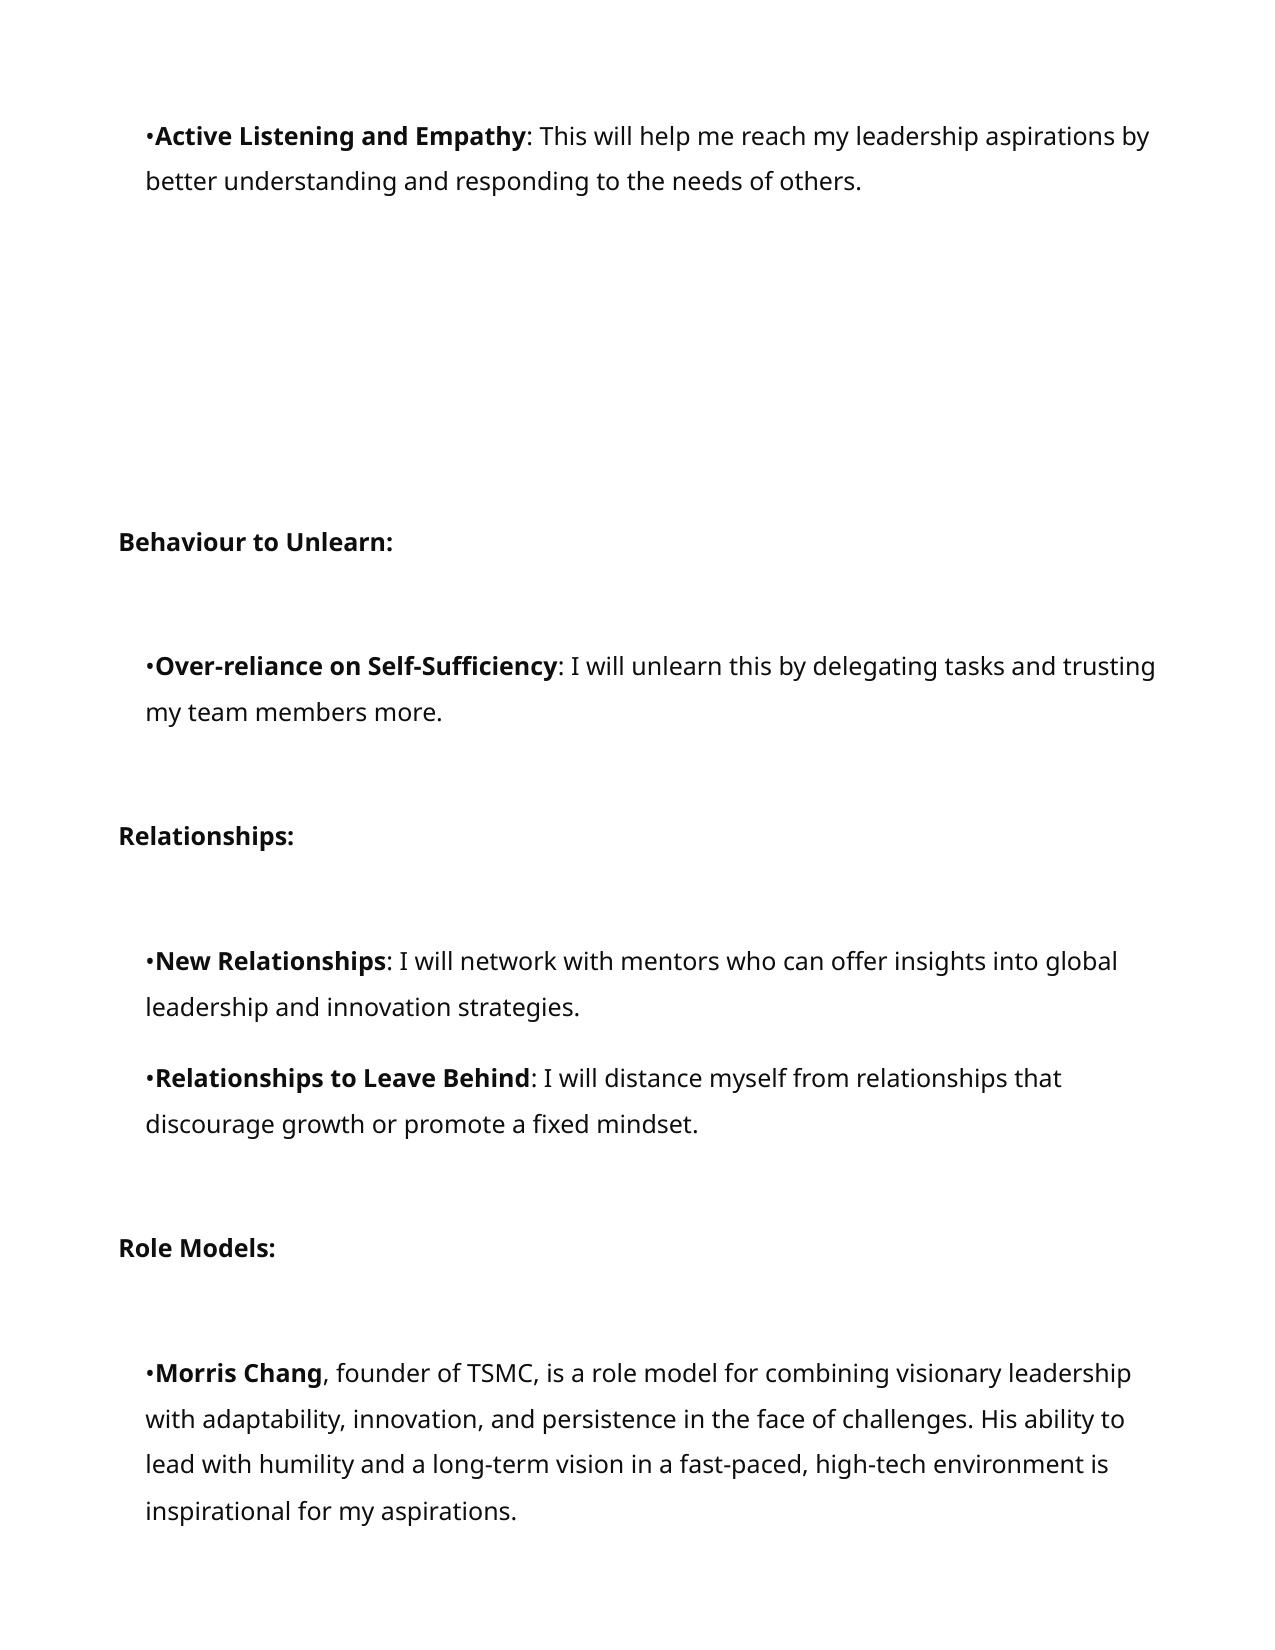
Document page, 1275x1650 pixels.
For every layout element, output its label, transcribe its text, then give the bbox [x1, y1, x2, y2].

text Relationships: [118, 819, 1157, 853]
text • Relationships to Leave Behind: I will distance myself from relationships that discourage growth or promote a fixed mindset. [118, 1060, 1157, 1140]
text • Active Listening and Empathy: This will help me reach my leadership aspirations by better understanding and responding to the needs of others. [118, 118, 1157, 198]
text Behaviour to Unlearn: [118, 524, 1157, 558]
text • New Relationships: I will network with mentors who can offer insights into global leadership and innovation strategies. [118, 943, 1157, 1023]
text • Over-reliance on Self-Sufficiency: I will unlearn this by delegating tasks and trusting my team members more. [118, 649, 1157, 729]
text • Morris Chang, founder of TSMC, is a role model for combining visionary leadership with adaptability, innovation, and persistence in the face of challenges. His ability to lead with humility and a long-term vision in a fast-paced, high-tech environment is inspirational for my aspirations. [118, 1355, 1157, 1527]
text Role Models: [118, 1231, 1157, 1265]
